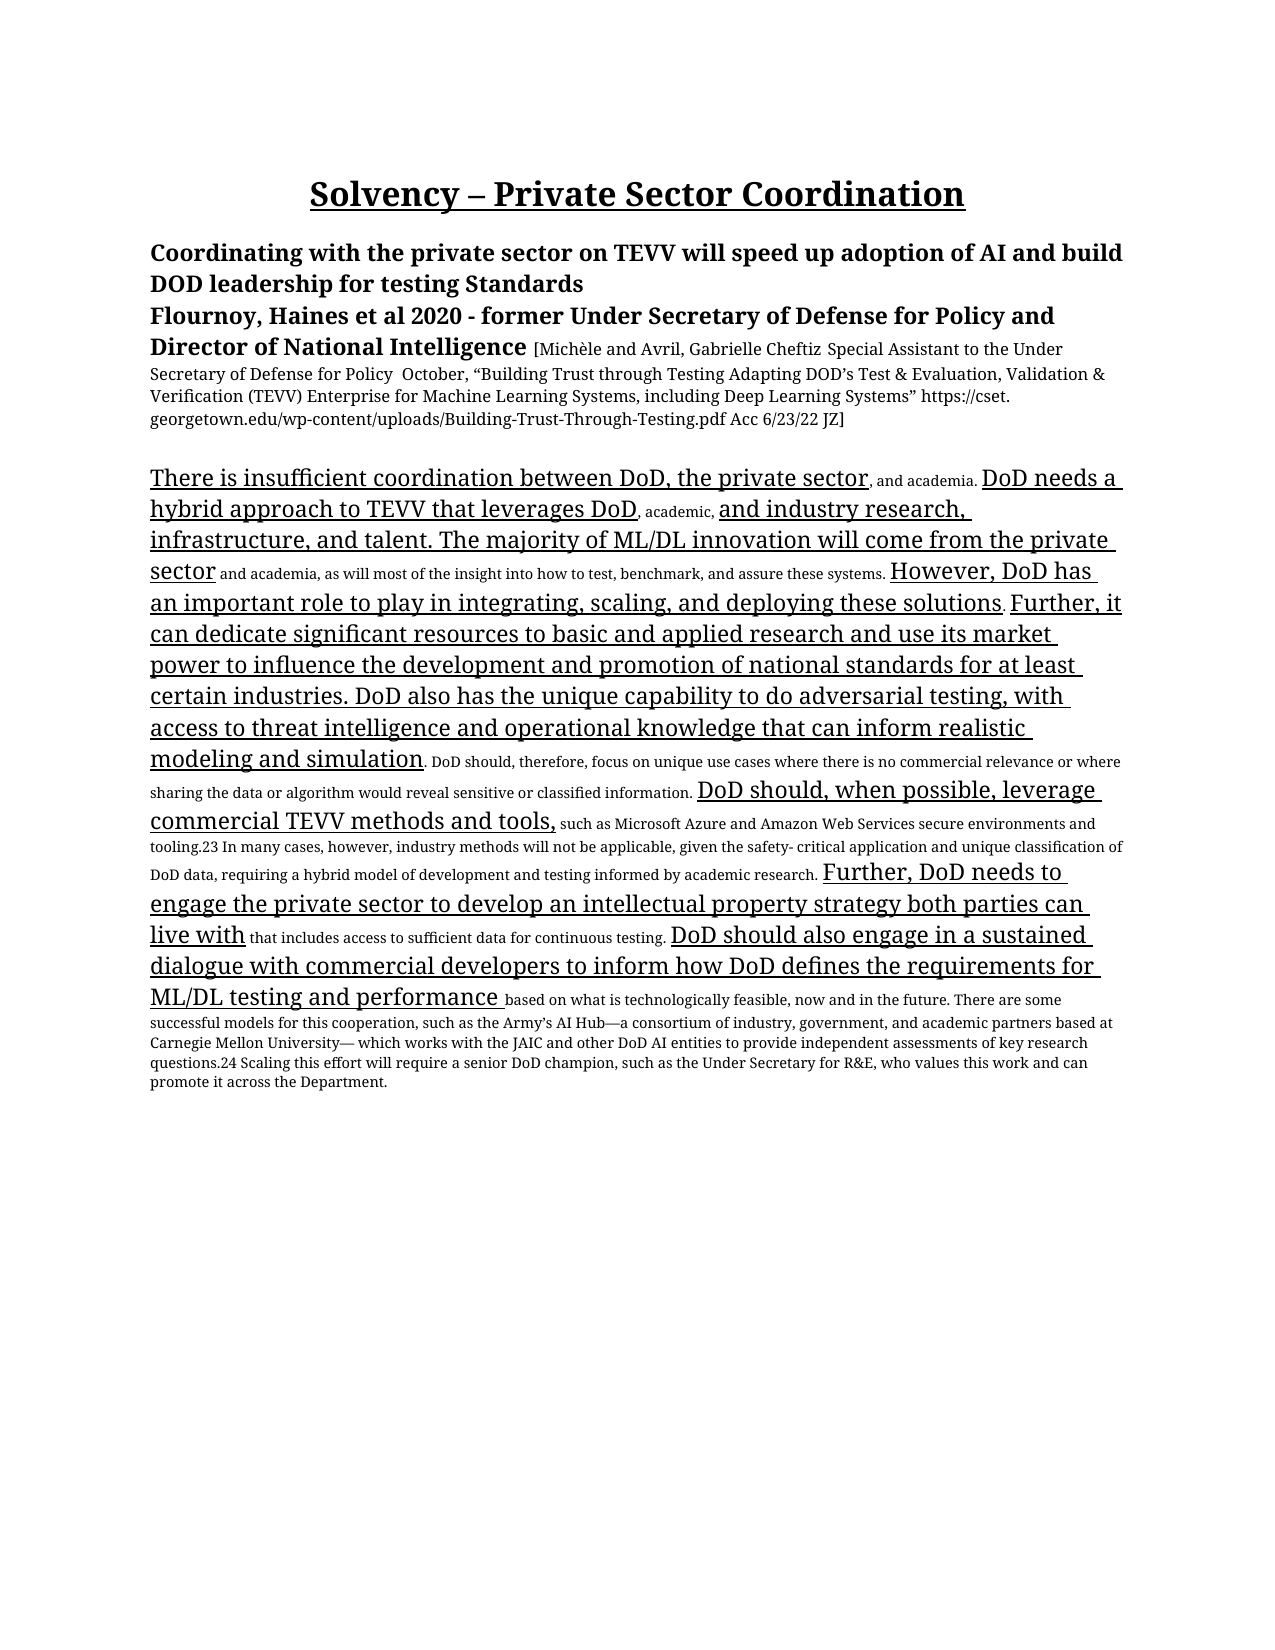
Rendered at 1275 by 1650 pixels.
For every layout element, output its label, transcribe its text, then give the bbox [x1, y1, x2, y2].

text There is insufficient coordination between DoD, the private sector, and academia. DoD needs a hybrid approach to TEVV that leverages DoD, academic, and industry research, infrastructure, and talent. The majority of ML/DL innovation will come from the private sector and academia, as will most of the insight into how to test, benchmark, and assure these systems. However, DoD has an important role to play in integrating, scaling, and deploying these solutions. Further, it can dedicate significant resources to basic and applied research and use its market power to influence the development and promotion of national standards for at least certain industries. DoD also has the unique capability to do adversarial testing, with access to threat intelligence and operational knowledge that can inform realistic modeling and simulation. DoD should, therefore, focus on unique use cases where there is no commercial relevance or where sharing the data or algorithm would reveal sensitive or classified information. DoD should, when possible, leverage commercial TEVV methods and tools, such as Microsoft Azure and Amazon Web Services secure environments and tooling.23 In many cases, however, industry methods will not be applicable, given the safety- critical application and unique classification of DoD data, requiring a hybrid model of development and testing informed by academic research. Further, DoD needs to engage the private sector to develop an intellectual property strategy both parties can live with that includes access to sufficient data for continuous testing. DoD should also engage in a sustained dialogue with commercial developers to inform how DoD defines the requirements for ML/DL testing and performance based on what is technologically feasible, now and in the future. There are some successful models for this cooperation, such as the Army’s AI Hub—a consortium of industry, government, and academic partners based at Carnegie Mellon University— which works with the JAIC and other DoD AI entities to provide independent assessments of key research questions.24 Scaling this effort will require a senior DoD champion, such as the Under Secretary for R&E, who values this work and can promote it across the Department. [150, 461, 1125, 1092]
text Flournoy, Haines et al 2020 - former Under Secretary of Defense for Policy and Director of National Intelligence [Michèle and Avril, Gabrielle Cheftiz Special Assistant to the Under Secretary of Defense for Policy October, “Building Trust through Testing Adapting DOD’s Test & Evaluation, Validation & Verification (TEVV) Enterprise for Machine Learning Systems, including Deep Learning Systems” https://cset. georgetown.edu/wp-content/uploads/Building-Trust-Through-Testing.pdf Acc 6/23/22 JZ] [150, 299, 1125, 430]
subtitle Solvency – Private Sector Coordination [150, 171, 1125, 216]
text Coordinating with the private sector on TEVV will speed up adoption of AI and build DOD leadership for testing Standards [150, 237, 1125, 299]
